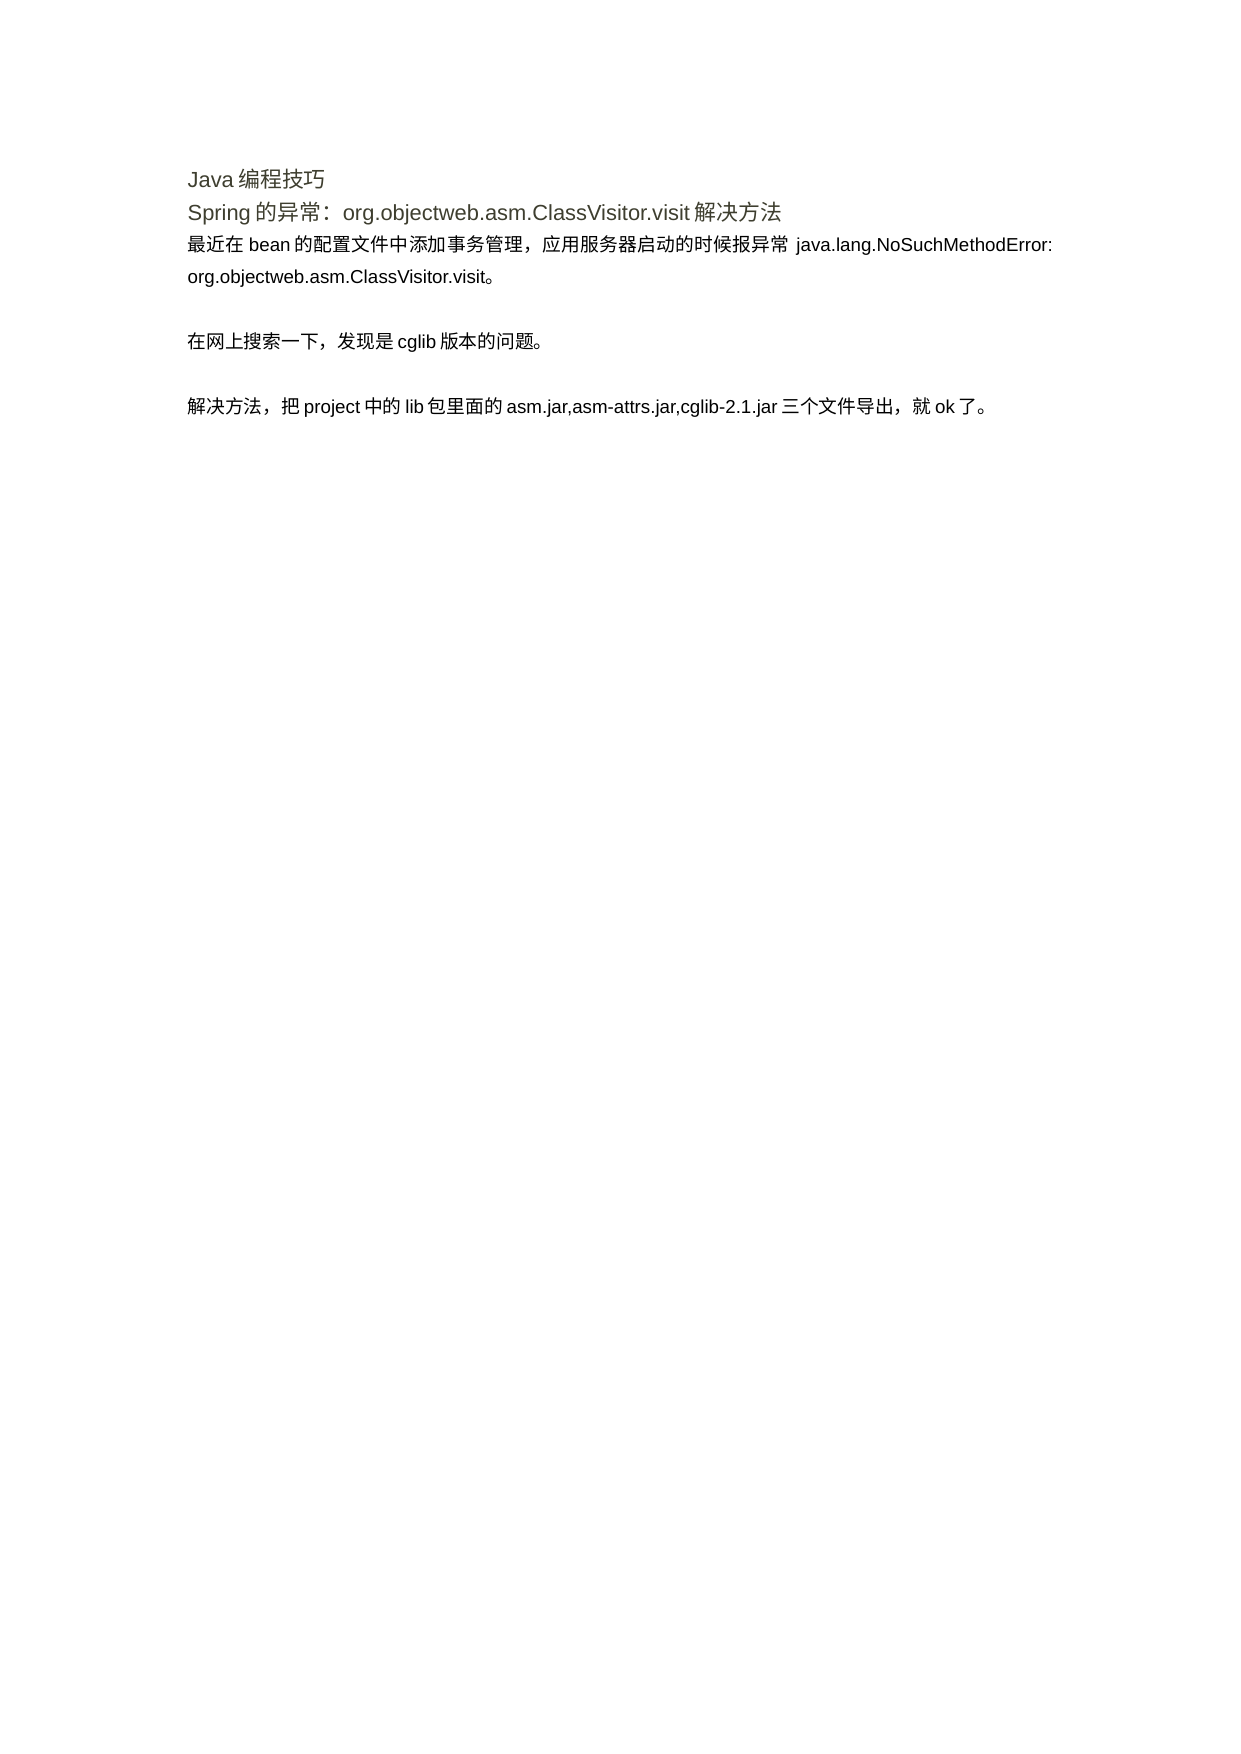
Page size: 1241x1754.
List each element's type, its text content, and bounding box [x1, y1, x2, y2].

text Spring的异常：org.objectweb.asm.ClassVisitor.visit解决方法 [187, 194, 1053, 227]
text 最近在bean的配置文件中添加事务管理，应用服务器启动的时候报异常java.lang.NoSuchMethodError: org.objectweb.asm.ClassVisitor.visit。 在网上搜索一下，发现是cglib版本的问题。 解决方法，把project中的lib包里面的asm.jar,asm-attrs.jar,cglib-2.1.jar三个文件导出，就ok了。 [187, 227, 1053, 422]
text Java编程技巧 [187, 162, 1053, 194]
